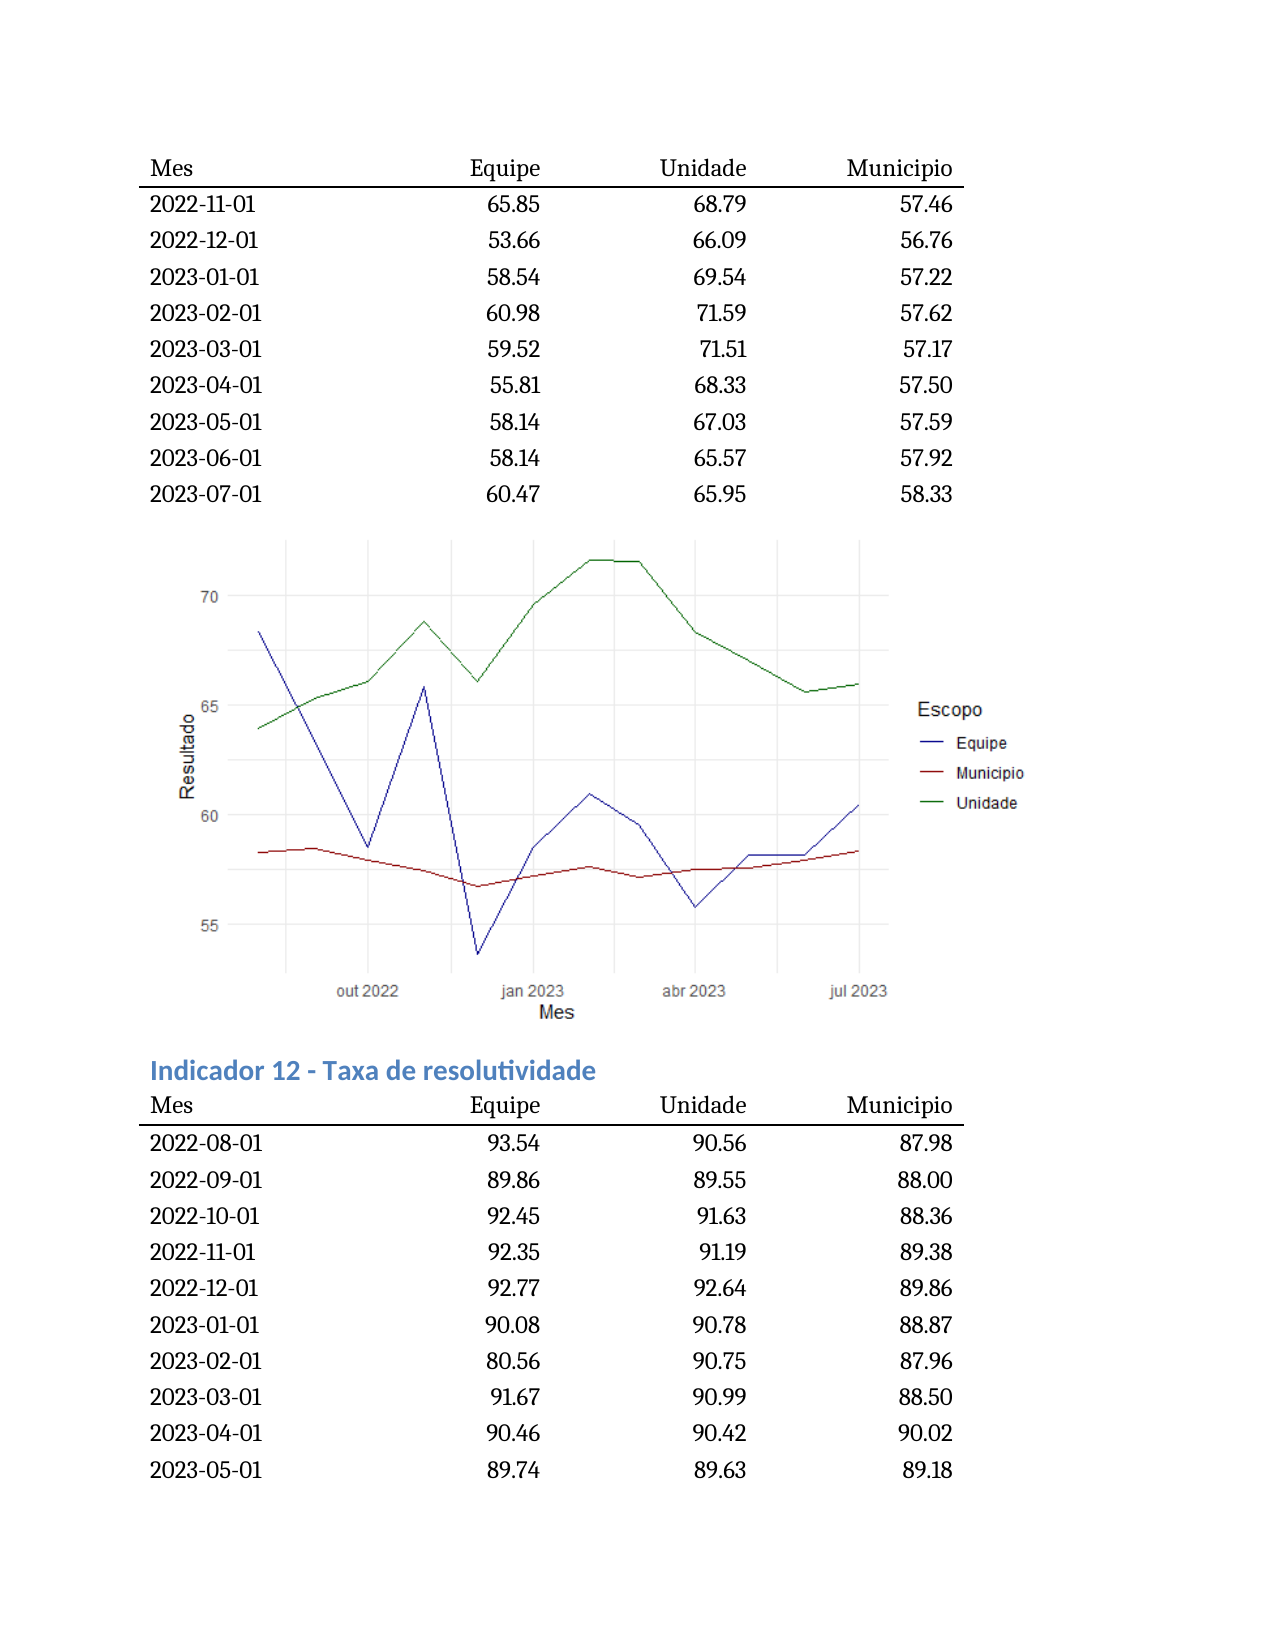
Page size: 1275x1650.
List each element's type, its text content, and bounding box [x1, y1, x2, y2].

table_header Municipio [758, 150, 964, 186]
table_cell 2023-05-01 [139, 404, 345, 440]
table_cell 59.52 [345, 331, 551, 367]
table_cell 2023-07-01 [139, 476, 345, 512]
table_cell 88.50 [758, 1379, 964, 1416]
table_cell 68.33 [551, 368, 757, 404]
table_header Mes [139, 1088, 345, 1124]
table_cell 2023-04-01 [139, 368, 345, 404]
table_cell 87.96 [758, 1343, 964, 1379]
table_cell 65.85 [345, 188, 551, 222]
table_cell 57.50 [758, 368, 964, 404]
table_cell 65.95 [551, 476, 757, 512]
table_cell 2022-10-01 [139, 1198, 345, 1234]
table_cell 58.14 [345, 440, 551, 476]
table_cell 2023-02-01 [139, 295, 345, 331]
table_cell 60.47 [345, 476, 551, 512]
table_cell 89.18 [758, 1452, 964, 1488]
table_cell 2023-01-01 [139, 259, 345, 295]
table_cell 2023-04-01 [139, 1416, 345, 1452]
table_cell 57.17 [758, 331, 964, 367]
table_cell 89.55 [551, 1162, 757, 1198]
table_cell 90.75 [551, 1343, 757, 1379]
table_cell 2023-01-01 [139, 1307, 345, 1343]
table_cell 89.38 [758, 1234, 964, 1271]
table_cell 58.54 [345, 259, 551, 295]
table_cell 55.81 [345, 368, 551, 404]
table_cell 60.98 [345, 295, 551, 331]
table_cell 69.54 [551, 259, 757, 295]
table_cell 58.33 [758, 476, 964, 512]
table_cell 58.14 [345, 404, 551, 440]
table_cell 92.45 [345, 1198, 551, 1234]
table_cell 2023-03-01 [139, 331, 345, 367]
table_cell 2023-05-01 [139, 1452, 345, 1488]
table_cell 57.22 [758, 259, 964, 295]
table_cell 87.98 [758, 1126, 964, 1162]
table_cell 90.78 [551, 1307, 757, 1343]
table_header Unidade [551, 1088, 757, 1124]
table_cell 89.86 [345, 1162, 551, 1198]
table_cell 2022-12-01 [139, 223, 345, 259]
table_cell 65.57 [551, 440, 757, 476]
table_cell 93.54 [345, 1126, 551, 1162]
table_cell 92.77 [345, 1271, 551, 1307]
table_cell 53.66 [345, 223, 551, 259]
table_cell 88.87 [758, 1307, 964, 1343]
table_header Equipe [345, 150, 551, 186]
table_header Mes [139, 150, 345, 186]
table_header Municipio [758, 1088, 964, 1124]
table_cell 80.56 [345, 1343, 551, 1379]
table_cell 90.46 [345, 1416, 551, 1452]
table_cell 91.67 [345, 1379, 551, 1416]
table_cell 57.46 [758, 188, 964, 222]
table_cell 2022-11-01 [139, 1234, 345, 1271]
table_header Equipe [345, 1088, 551, 1124]
table_cell 71.59 [551, 295, 757, 331]
table_cell 66.09 [551, 223, 757, 259]
table_cell 91.63 [551, 1198, 757, 1234]
table_cell 2023-03-01 [139, 1379, 345, 1416]
table_cell 57.59 [758, 404, 964, 440]
table_cell 2022-08-01 [139, 1126, 345, 1162]
table_cell 90.99 [551, 1379, 757, 1416]
table_header Unidade [551, 150, 757, 186]
subtitle Indicador 12 - Taxa de resolutividade [150, 1052, 1125, 1088]
table_cell 90.08 [345, 1307, 551, 1343]
table_cell 71.51 [551, 331, 757, 367]
table_cell 56.76 [758, 223, 964, 259]
picture [168, 531, 1044, 1032]
table_cell 90.42 [551, 1416, 757, 1452]
table_cell 2022-11-01 [139, 188, 345, 222]
table_cell 89.74 [345, 1452, 551, 1488]
table_cell 92.64 [551, 1271, 757, 1307]
table_cell 68.79 [551, 188, 757, 222]
table_cell 2023-02-01 [139, 1343, 345, 1379]
table_cell 2023-06-01 [139, 440, 345, 476]
table_cell 2022-09-01 [139, 1162, 345, 1198]
table_cell 57.62 [758, 295, 964, 331]
table_cell 2022-12-01 [139, 1271, 345, 1307]
table_cell 89.86 [758, 1271, 964, 1307]
table_cell 57.92 [758, 440, 964, 476]
table_cell 92.35 [345, 1234, 551, 1271]
table_cell 90.56 [551, 1126, 757, 1162]
table_cell 91.19 [551, 1234, 757, 1271]
table_cell 89.63 [551, 1452, 757, 1488]
table_cell 88.00 [758, 1162, 964, 1198]
table_cell 67.03 [551, 404, 757, 440]
table_cell 88.36 [758, 1198, 964, 1234]
table_cell 90.02 [758, 1416, 964, 1452]
